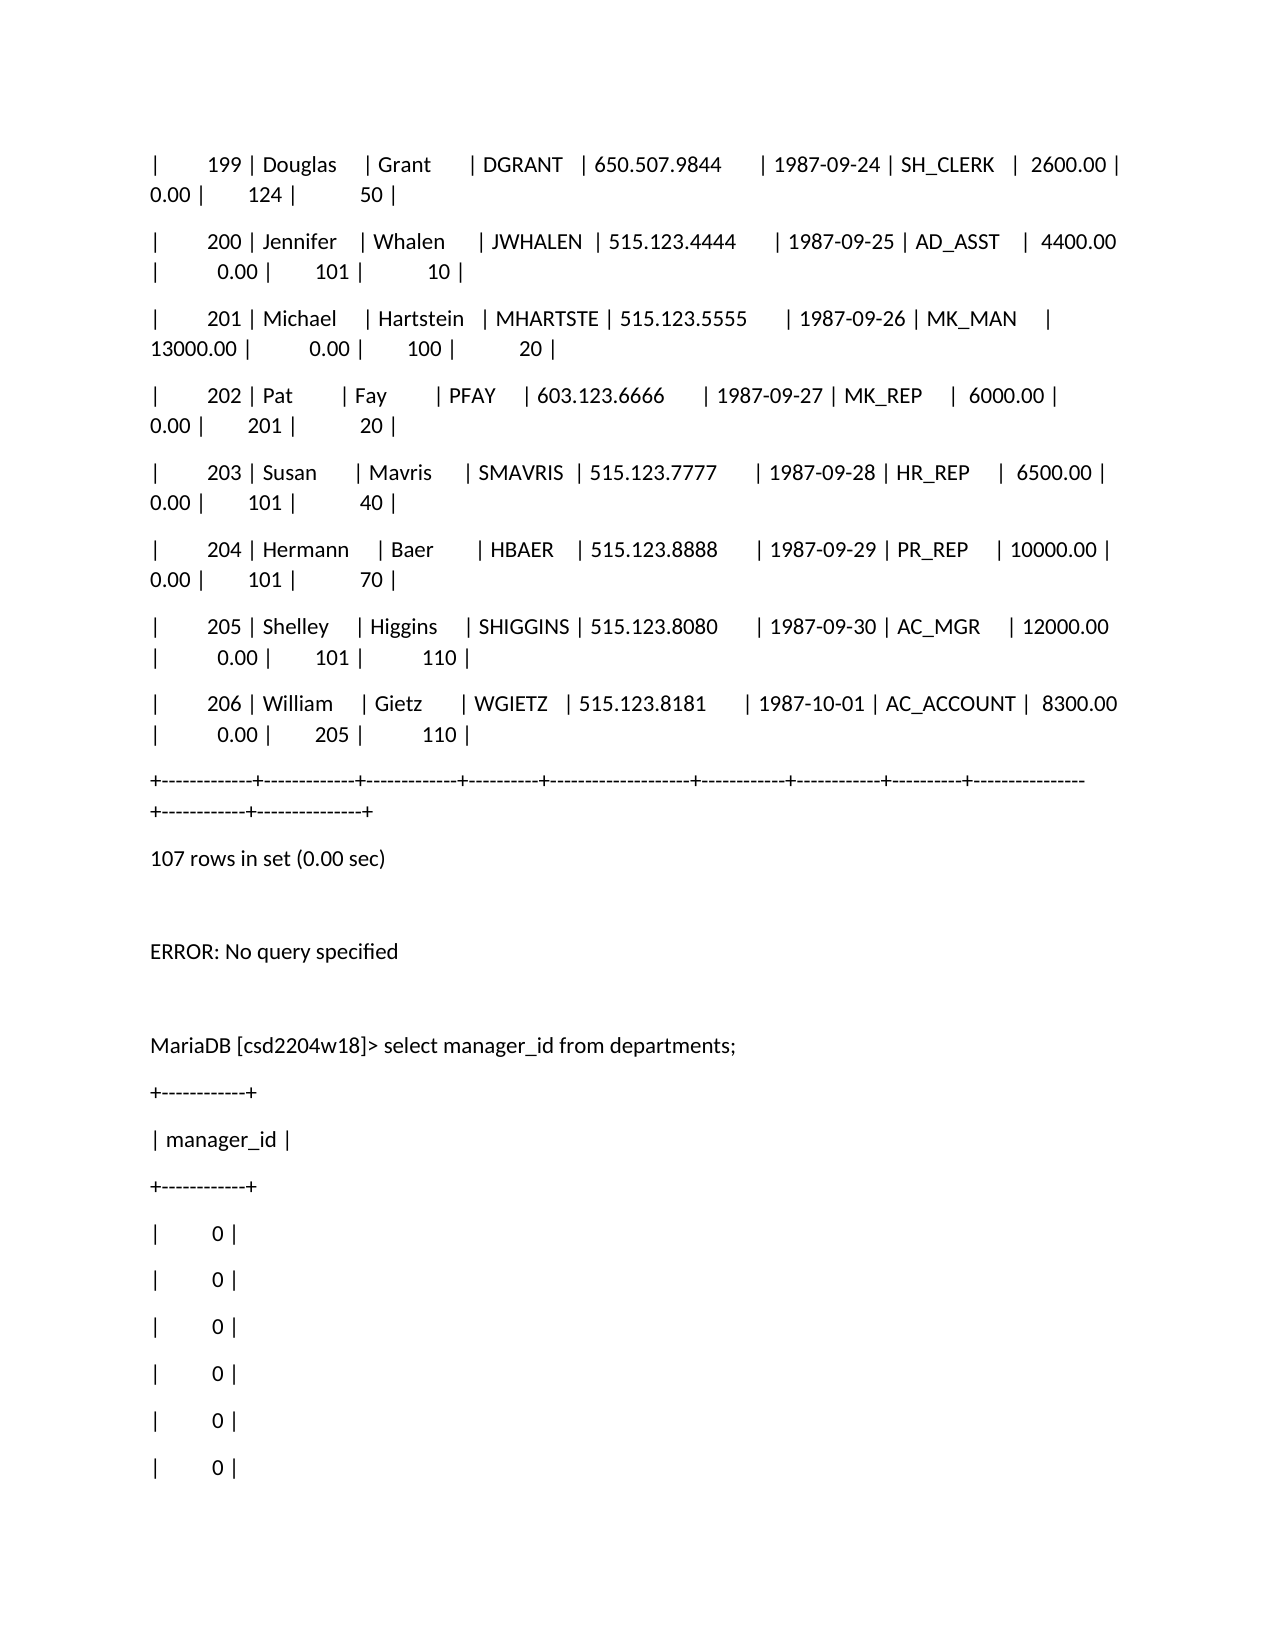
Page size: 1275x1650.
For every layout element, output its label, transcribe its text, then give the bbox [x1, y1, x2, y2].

text | 205 | Shelley | Higgins | SHIGGINS | 515.123.8080 | 1987-09-30 | AC_MGR | 12000.00 | 0.00 | 101 | 110 | [150, 612, 1125, 671]
text | 202 | Pat | Fay | PFAY | 603.123.6666 | 1987-09-27 | MK_REP | 6000.00 | 0.00 | 201 | 20 | [150, 381, 1125, 439]
text 107 rows in set (0.00 sec) [150, 844, 1125, 872]
text +------------+ [150, 1172, 1125, 1200]
text | 0 | [150, 1266, 1125, 1294]
text | 0 | [150, 1359, 1125, 1387]
text | 199 | Douglas | Grant | DGRANT | 650.507.9844 | 1987-09-24 | SH_CLERK | 2600.00 | 0.00 | 124 | 50 | [150, 150, 1125, 208]
text | 0 | [150, 1219, 1125, 1247]
text | 204 | Hermann | Baer | HBAER | 515.123.8888 | 1987-09-29 | PR_REP | 10000.00 | 0.00 | 101 | 70 | [150, 535, 1125, 594]
text MariaDB [csd2204w18]> select manager_id from departments; [150, 1031, 1125, 1059]
text | 200 | Jennifer | Whalen | JWHALEN | 515.123.4444 | 1987-09-25 | AD_ASST | 4400.00 | 0.00 | 101 | 10 | [150, 227, 1125, 285]
text | 0 | [150, 1406, 1125, 1434]
text | 0 | [150, 1312, 1125, 1341]
text ERROR: No query specified [150, 937, 1125, 966]
text +-------------+-------------+-------------+----------+--------------------+------------+------------+----------+----------------+------------+---------------+ [150, 767, 1125, 825]
text | 0 | [150, 1453, 1125, 1481]
text | 206 | William | Gietz | WGIETZ | 515.123.8181 | 1987-10-01 | AC_ACCOUNT | 8300.00 | 0.00 | 205 | 110 | [150, 689, 1125, 748]
text +------------+ [150, 1078, 1125, 1106]
text | manager_id | [150, 1125, 1125, 1153]
text | 201 | Michael | Hartstein | MHARTSTE | 515.123.5555 | 1987-09-26 | MK_MAN | 13000.00 | 0.00 | 100 | 20 | [150, 304, 1125, 362]
text | 203 | Susan | Mavris | SMAVRIS | 515.123.7777 | 1987-09-28 | HR_REP | 6500.00 | 0.00 | 101 | 40 | [150, 458, 1125, 517]
